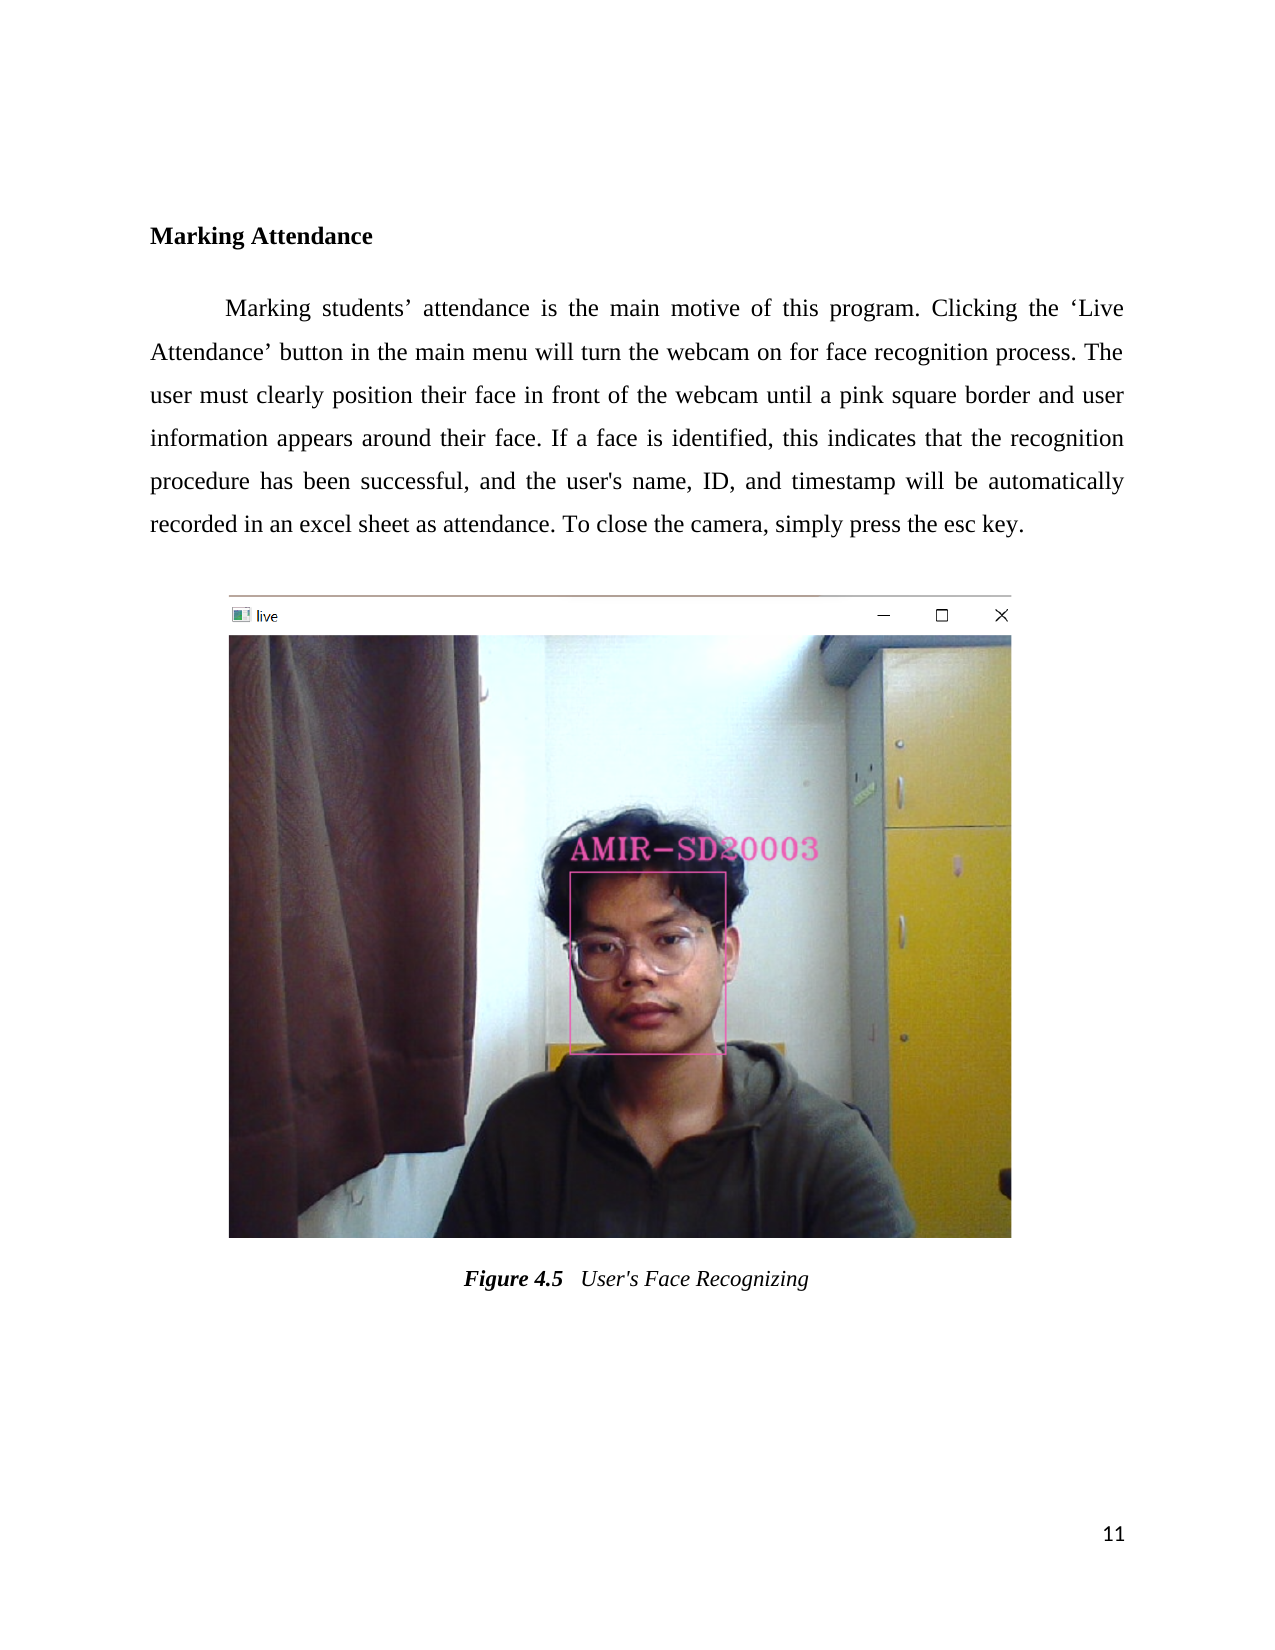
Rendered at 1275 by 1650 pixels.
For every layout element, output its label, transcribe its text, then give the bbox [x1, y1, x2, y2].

subtitle Marking Attendance [150, 221, 1125, 250]
text Marking students’ attendance is the main motive of this program. Clicking the ‘Live Attendance’ button in the main menu will turn the webcam on for face recognition process. The user must clearly position their face in front of the webcam until a pink square border and user information appears around their face. If a face is identified, this indicates that the recognition procedure has been successful, and the user's name, ID, and timestamp will be automatically recorded in an excel sheet as attendance. To close the camera, simply press the esc key. [150, 293, 1125, 538]
picture [228, 595, 1012, 1238]
